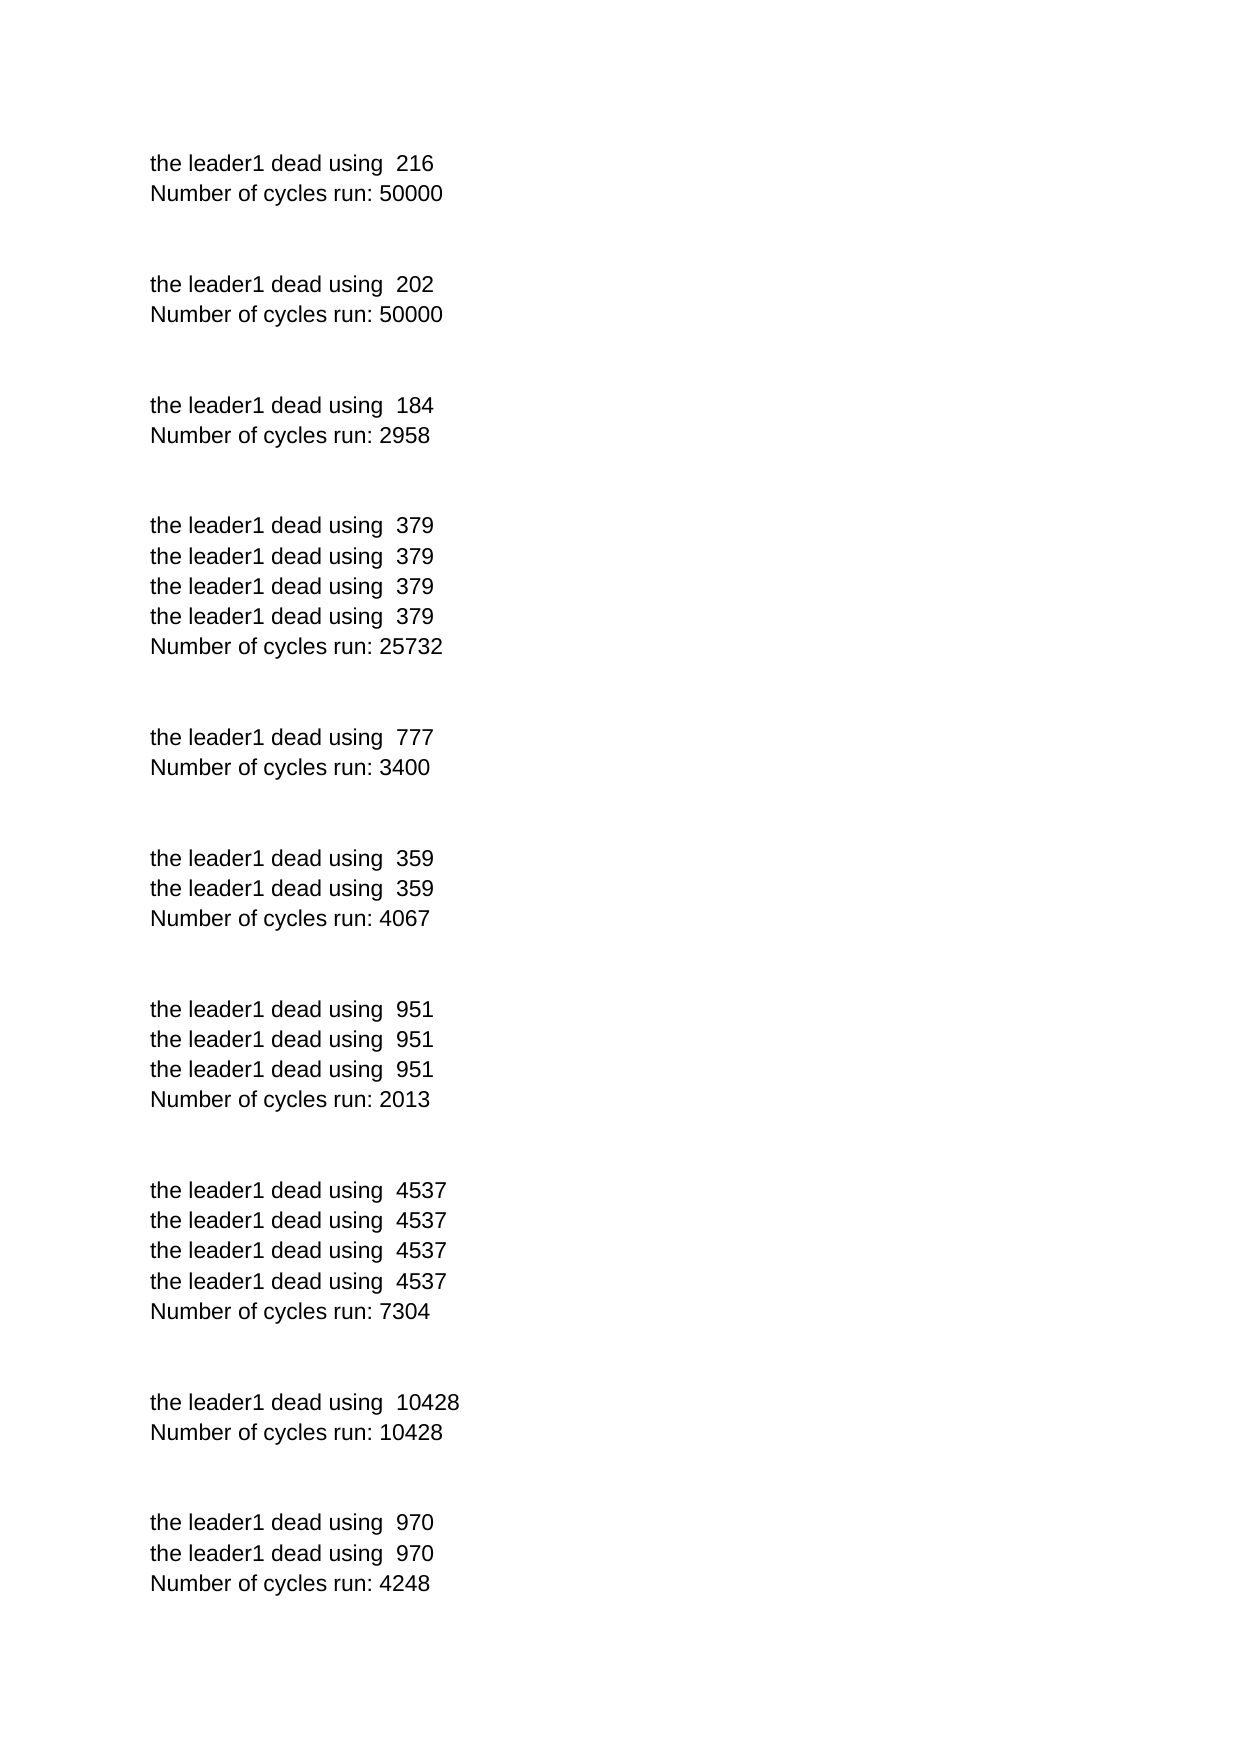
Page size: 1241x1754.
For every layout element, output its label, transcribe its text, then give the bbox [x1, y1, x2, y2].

text the leader1 dead using 359 [150, 875, 1090, 901]
text the leader1 dead using 970 [150, 1509, 1090, 1536]
text the leader1 dead using 379 [150, 543, 1090, 569]
text Number of cycles run: 2013 [150, 1086, 1090, 1113]
text Number of cycles run: 7304 [150, 1298, 1090, 1324]
text Number of cycles run: 4067 [150, 905, 1090, 932]
text Number of cycles run: 50000 [150, 301, 1090, 327]
text the leader1 dead using 202 [150, 271, 1090, 297]
text the leader1 dead using 951 [150, 1026, 1090, 1052]
text the leader1 dead using 10428 [150, 1388, 1090, 1415]
text the leader1 dead using 951 [150, 996, 1090, 1022]
text Number of cycles run: 3400 [150, 754, 1090, 781]
text Number of cycles run: 10428 [150, 1419, 1090, 1445]
text the leader1 dead using 951 [150, 1056, 1090, 1083]
text the leader1 dead using 970 [150, 1539, 1090, 1566]
text the leader1 dead using 4537 [150, 1268, 1090, 1294]
text the leader1 dead using 379 [150, 603, 1090, 629]
text the leader1 dead using 4537 [150, 1177, 1090, 1203]
text the leader1 dead using 4537 [150, 1207, 1090, 1234]
text the leader1 dead using 184 [150, 392, 1090, 418]
text Number of cycles run: 25732 [150, 633, 1090, 660]
text the leader1 dead using 4537 [150, 1237, 1090, 1264]
text the leader1 dead using 379 [150, 573, 1090, 599]
text the leader1 dead using 359 [150, 845, 1090, 871]
text the leader1 dead using 777 [150, 724, 1090, 750]
text Number of cycles run: 4248 [150, 1570, 1090, 1596]
text Number of cycles run: 2958 [150, 422, 1090, 448]
text the leader1 dead using 216 [150, 150, 1090, 176]
text Number of cycles run: 50000 [150, 180, 1090, 207]
text the leader1 dead using 379 [150, 512, 1090, 539]
